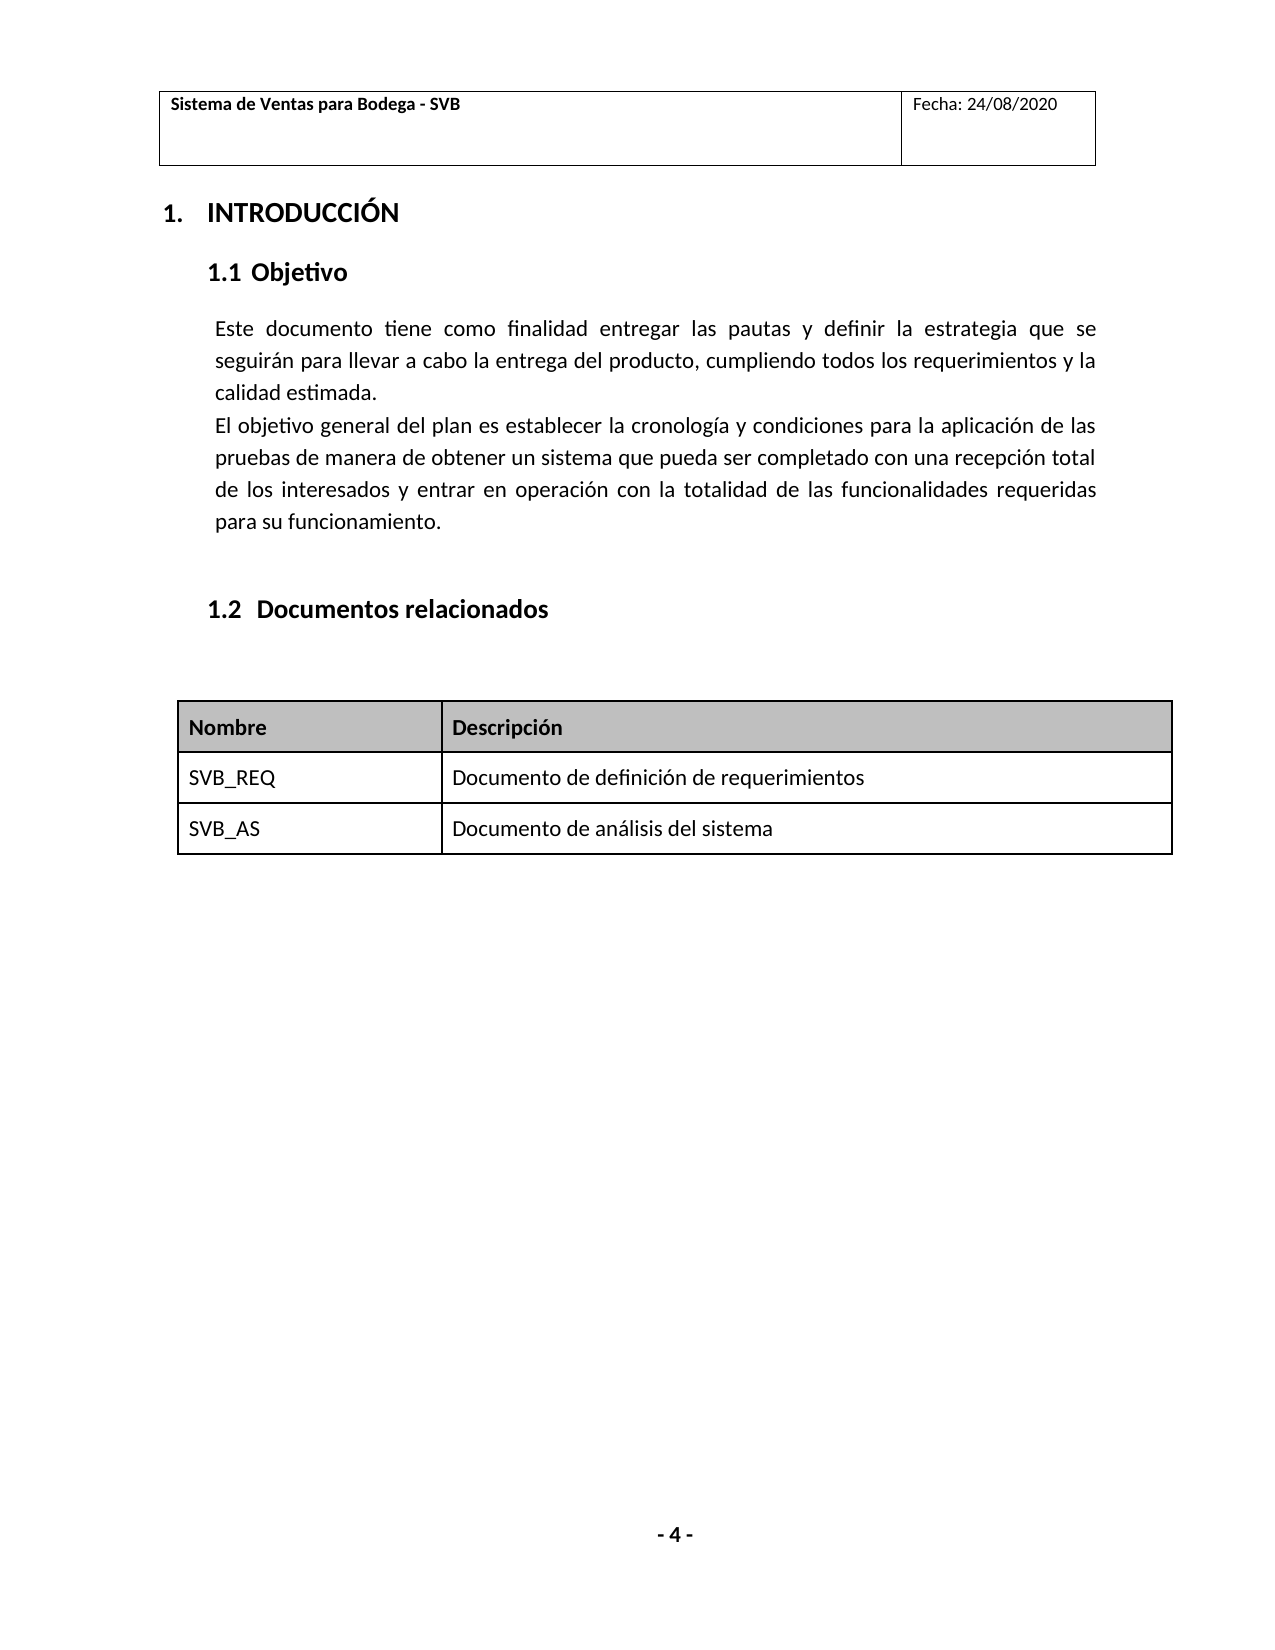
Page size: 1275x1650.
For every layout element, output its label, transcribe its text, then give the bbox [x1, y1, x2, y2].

table_cell Documento de análisis del sistema [443, 804, 1171, 853]
text Este documento tiene como finalidad entregar las pautas y definir la estrategia que se seguirán para llevar a cabo la entrega del producto, cumpliendo todos los requerimientos y la calidad estimada. [215, 314, 1098, 407]
table_header Descripción [443, 702, 1171, 751]
subtitle Objetivo [207, 255, 1098, 288]
table_header Nombre [179, 702, 441, 751]
table_cell SVB_AS [179, 804, 441, 853]
subtitle Documentos relacionados [207, 592, 1098, 626]
subtitle INTRODUCCIÓN [162, 194, 1098, 229]
table_cell Documento de definición de requerimientos [443, 753, 1171, 802]
table_cell SVB_REQ [179, 753, 441, 802]
text El objetivo general del plan es establecer la cronología y condiciones para la aplicación de las pruebas de manera de obtener un sistema que pueda ser completado con una recepción total de los interesados y entrar en operación con la totalidad de las funcionalidades requeridas para su funcionamiento. [215, 411, 1098, 535]
